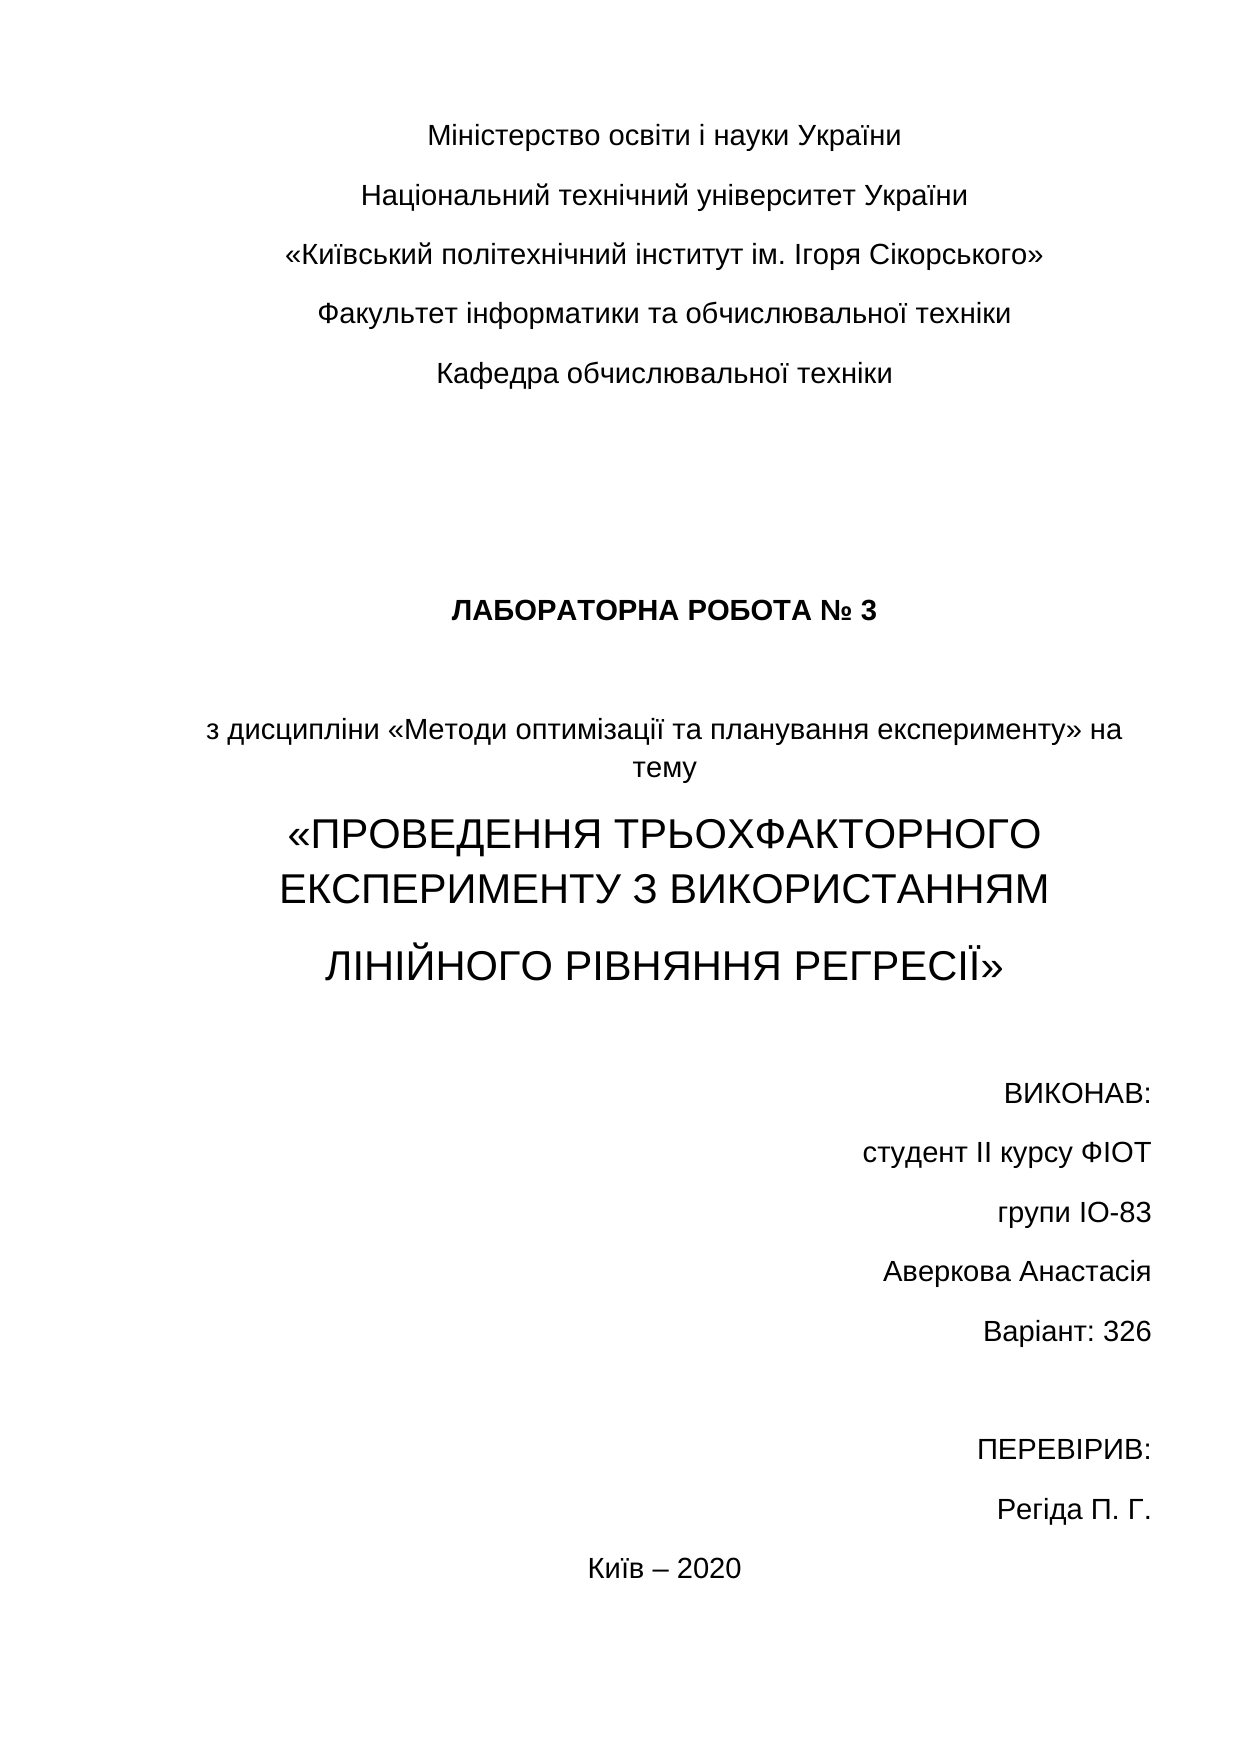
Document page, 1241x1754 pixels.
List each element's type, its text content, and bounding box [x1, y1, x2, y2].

text Факультет інформатики та обчислювальної техніки [177, 296, 1152, 330]
text «ПРОВЕДЕННЯ ТРЬОХФАКТОРНОГО ЕКСПЕРИМЕНТУ З ВИКОРИСТАННЯМ [177, 810, 1152, 913]
text Кафедра обчислювальної техніки [177, 356, 1152, 389]
text ЛІНІЙНОГО РІВНЯННЯ РЕГРЕСІЇ» [177, 941, 1152, 989]
text ЛАБОРАТОРНА РОБОТА № 3 [177, 593, 1152, 627]
text Міністерство освіти і науки України [177, 118, 1152, 152]
text Варіант: 326 [177, 1314, 1152, 1347]
text Національний технічний університет України [177, 177, 1152, 211]
text ВИКОНАВ: [177, 1076, 1152, 1110]
text Аверкова Анастасія [177, 1254, 1152, 1288]
text «Київський політехнічний інститут ім. Ігоря Сікорського» [177, 237, 1152, 270]
text Київ – 2020 [177, 1551, 1152, 1585]
text групи ІО-83 [177, 1195, 1152, 1228]
text з дисципліни «Методи оптимізації та планування експерименту» на тему [177, 712, 1152, 784]
text ПЕРЕВІРИВ: [177, 1432, 1152, 1466]
text студент ІІ курсу ФІОТ [177, 1136, 1152, 1169]
text Регіда П. Г. [177, 1492, 1152, 1525]
